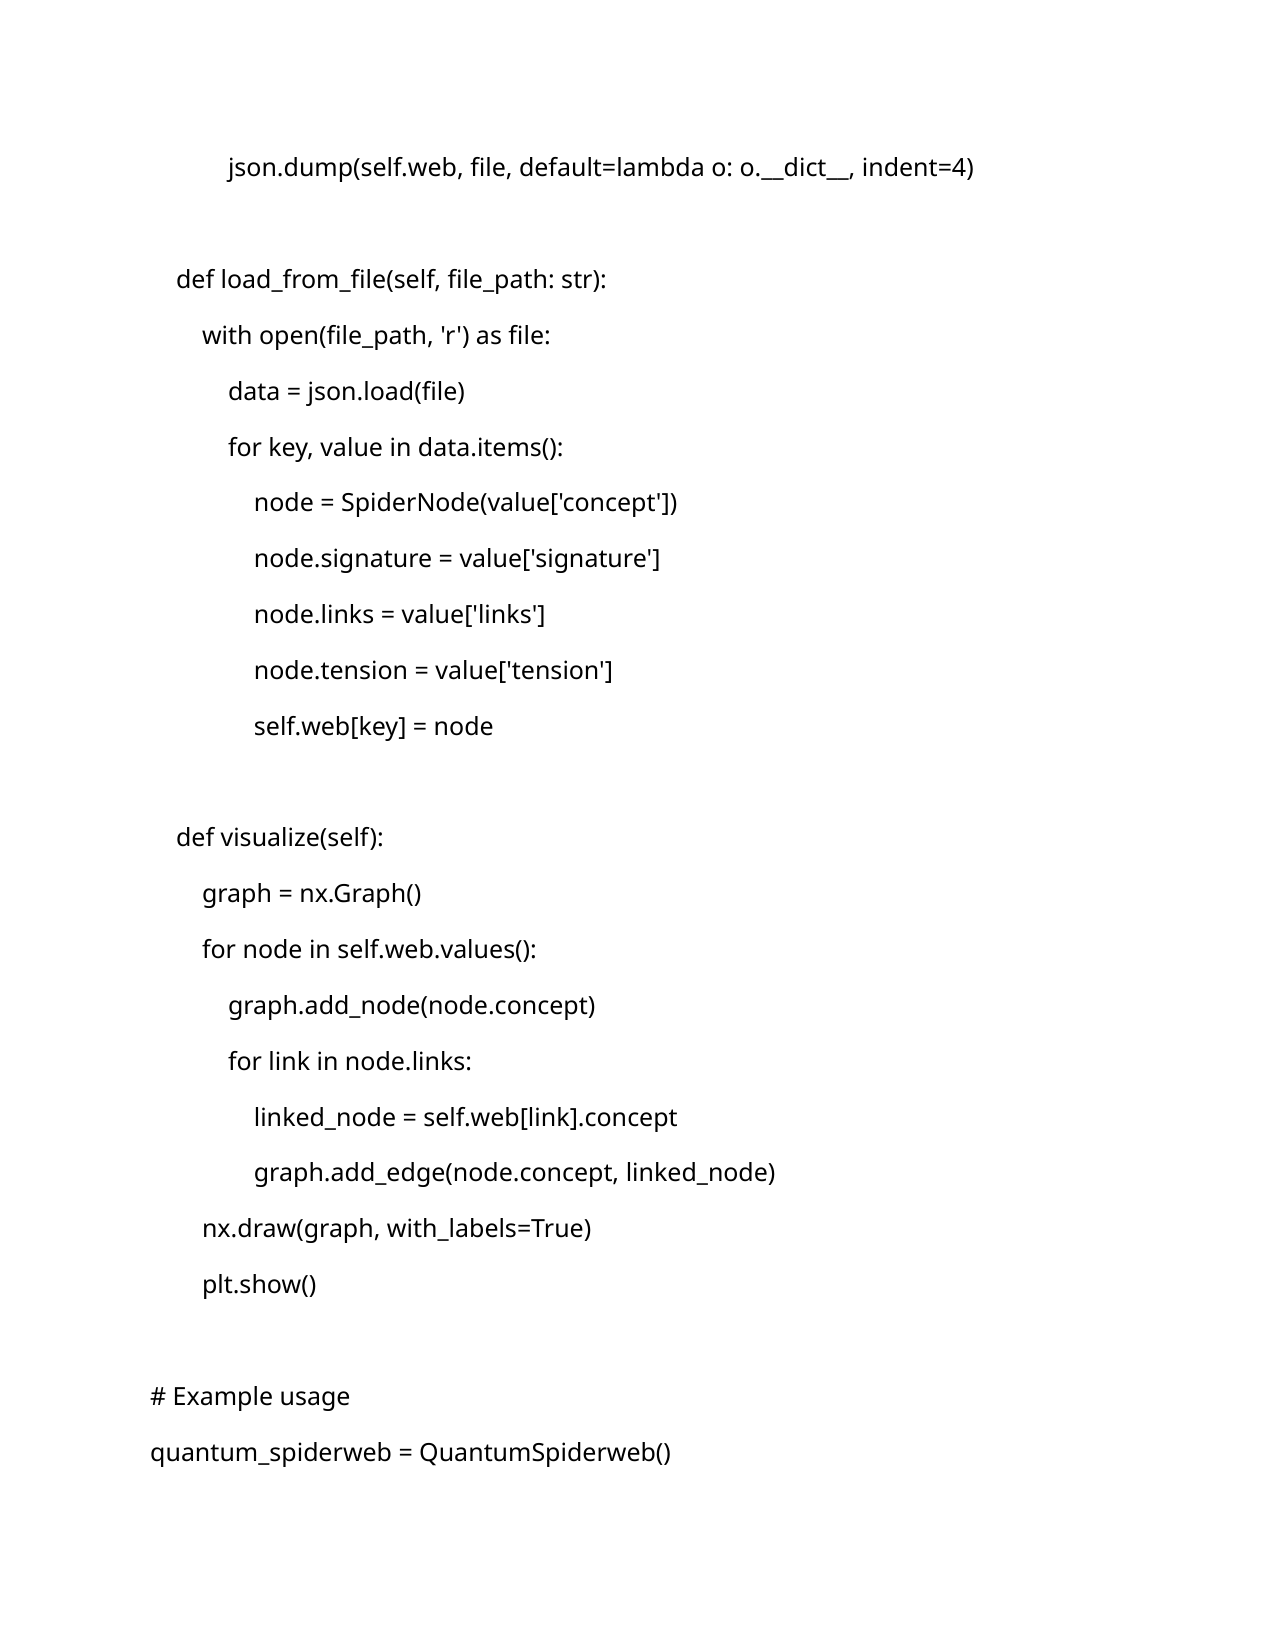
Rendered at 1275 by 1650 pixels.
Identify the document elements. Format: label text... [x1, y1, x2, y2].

text self.web[key] = node [150, 708, 1125, 742]
text graph = nx.Graph() [150, 876, 1125, 910]
text for node in self.web.values(): [150, 932, 1125, 966]
text # Example usage [150, 1378, 1125, 1412]
text nx.draw(graph, with_labels=True) [150, 1211, 1125, 1245]
text linked_node = self.web[link].concept [150, 1099, 1125, 1133]
text json.dump(self.web, file, default=lambda o: o.__dict__, indent=4) [150, 150, 1125, 184]
text with open(file_path, 'r') as file: [150, 317, 1125, 352]
text node.signature = value['signature'] [150, 541, 1125, 575]
text def visualize(self): [150, 820, 1125, 854]
text plt.show() [150, 1267, 1125, 1301]
text node.links = value['links'] [150, 597, 1125, 631]
text graph.add_node(node.concept) [150, 987, 1125, 1022]
text node = SpiderNode(value['concept']) [150, 485, 1125, 519]
text def load_from_file(self, file_path: str): [150, 262, 1125, 296]
text node.tension = value['tension'] [150, 652, 1125, 687]
text data = json.load(file) [150, 373, 1125, 407]
text graph.add_edge(node.concept, linked_node) [150, 1155, 1125, 1189]
text for link in node.links: [150, 1043, 1125, 1077]
text for key, value in data.items(): [150, 429, 1125, 463]
text quantum_spiderweb = QuantumSpiderweb() [150, 1434, 1125, 1468]
